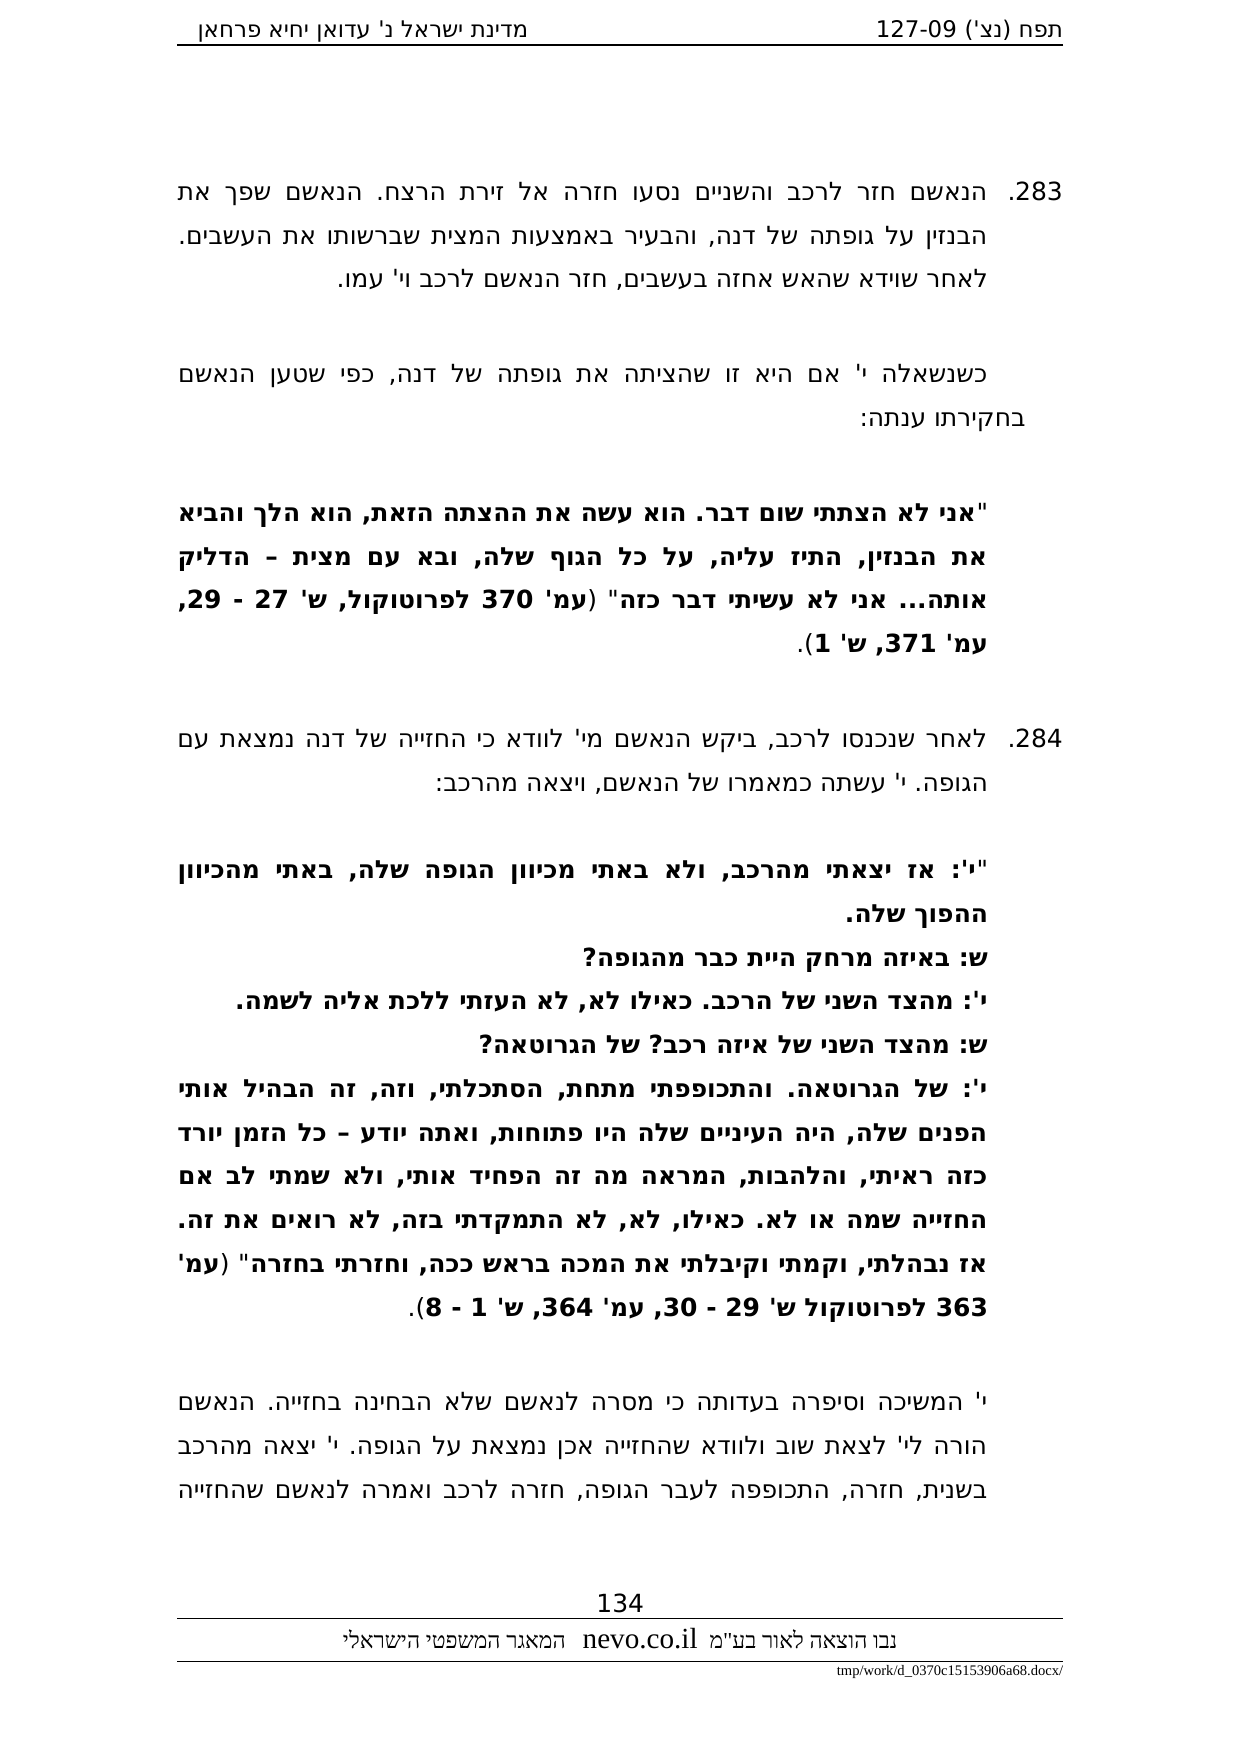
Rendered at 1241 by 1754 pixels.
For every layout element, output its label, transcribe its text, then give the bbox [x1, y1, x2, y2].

text י': מהצד השני של הרכב. כאילו לא, לא העזתי ללכת אליה לשמה. [177, 987, 988, 1016]
text ש: באיזה מרחק היית כבר מהגופה? [177, 943, 988, 972]
text "אני לא הצתתי שום דבר. הוא עשה את ההצתה הזאת, הוא הלך והביא את הבנזין, התיז עליה, על כל הגוף שלה, ובא עם מצית – הדליק אותה... אני לא עשיתי דבר כזה" (עמ' 370 לפרוטוקול, ש' 27 - 29, עמ' 371, ש' 1). [177, 498, 988, 658]
text כשנשאלה י' אם היא זו שהציתה את גופתה של דנה, כפי שטען הנאשם בחקירתו ענתה: [177, 359, 1026, 432]
text י': של הגרוטאה. והתכופפתי מתחת, הסתכלתי, וזה, זה הבהיל אותי הפנים שלה, היה העיניים שלה היו פתוחות, ואתה יודע – כל הזמן יורד כזה ראיתי, והלהבות, המראה מה זה הפחיד אותי, ולא שמתי לב אם החזייה שמה או לא. כאילו, לא, לא התמקדתי בזה, לא רואים את זה. אז נבהלתי, וקמתי וקיבלתי את המכה בראש ככה, וחזרתי בחזרה" (עמ' 363 לפרוטוקול ש' 29 - 30, עמ' 364, ש' 1 - 8). [177, 1074, 988, 1322]
text "י': אז יצאתי מהרכב, ולא באתי מכיוון הגופה שלה, באתי מהכיוון ההפוך שלה. [177, 812, 988, 928]
text 283. הנאשם חזר לרכב והשניים נסעו חזרה אל זירת הרצח. הנאשם שפך את הבנזין על גופתה של דנה, והבעיר באמצעות המצית שברשותו את העשבים. לאחר שוידא שהאש אחזה בעשבים, חזר הנאשם לרכב וי' עמו. [177, 177, 1063, 294]
text 284. לאחר שנכנסו לרכב, ביקש הנאשם מי' לוודא כי החזייה של דנה נמצאת עם הגופה. י' עשתה כמאמרו של הנאשם, ויצאה מהרכב: [177, 724, 1063, 797]
text ש: מהצד השני של איזה רכב? של הגרוטאה? [177, 1030, 988, 1059]
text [177, 1388, 988, 1504]
